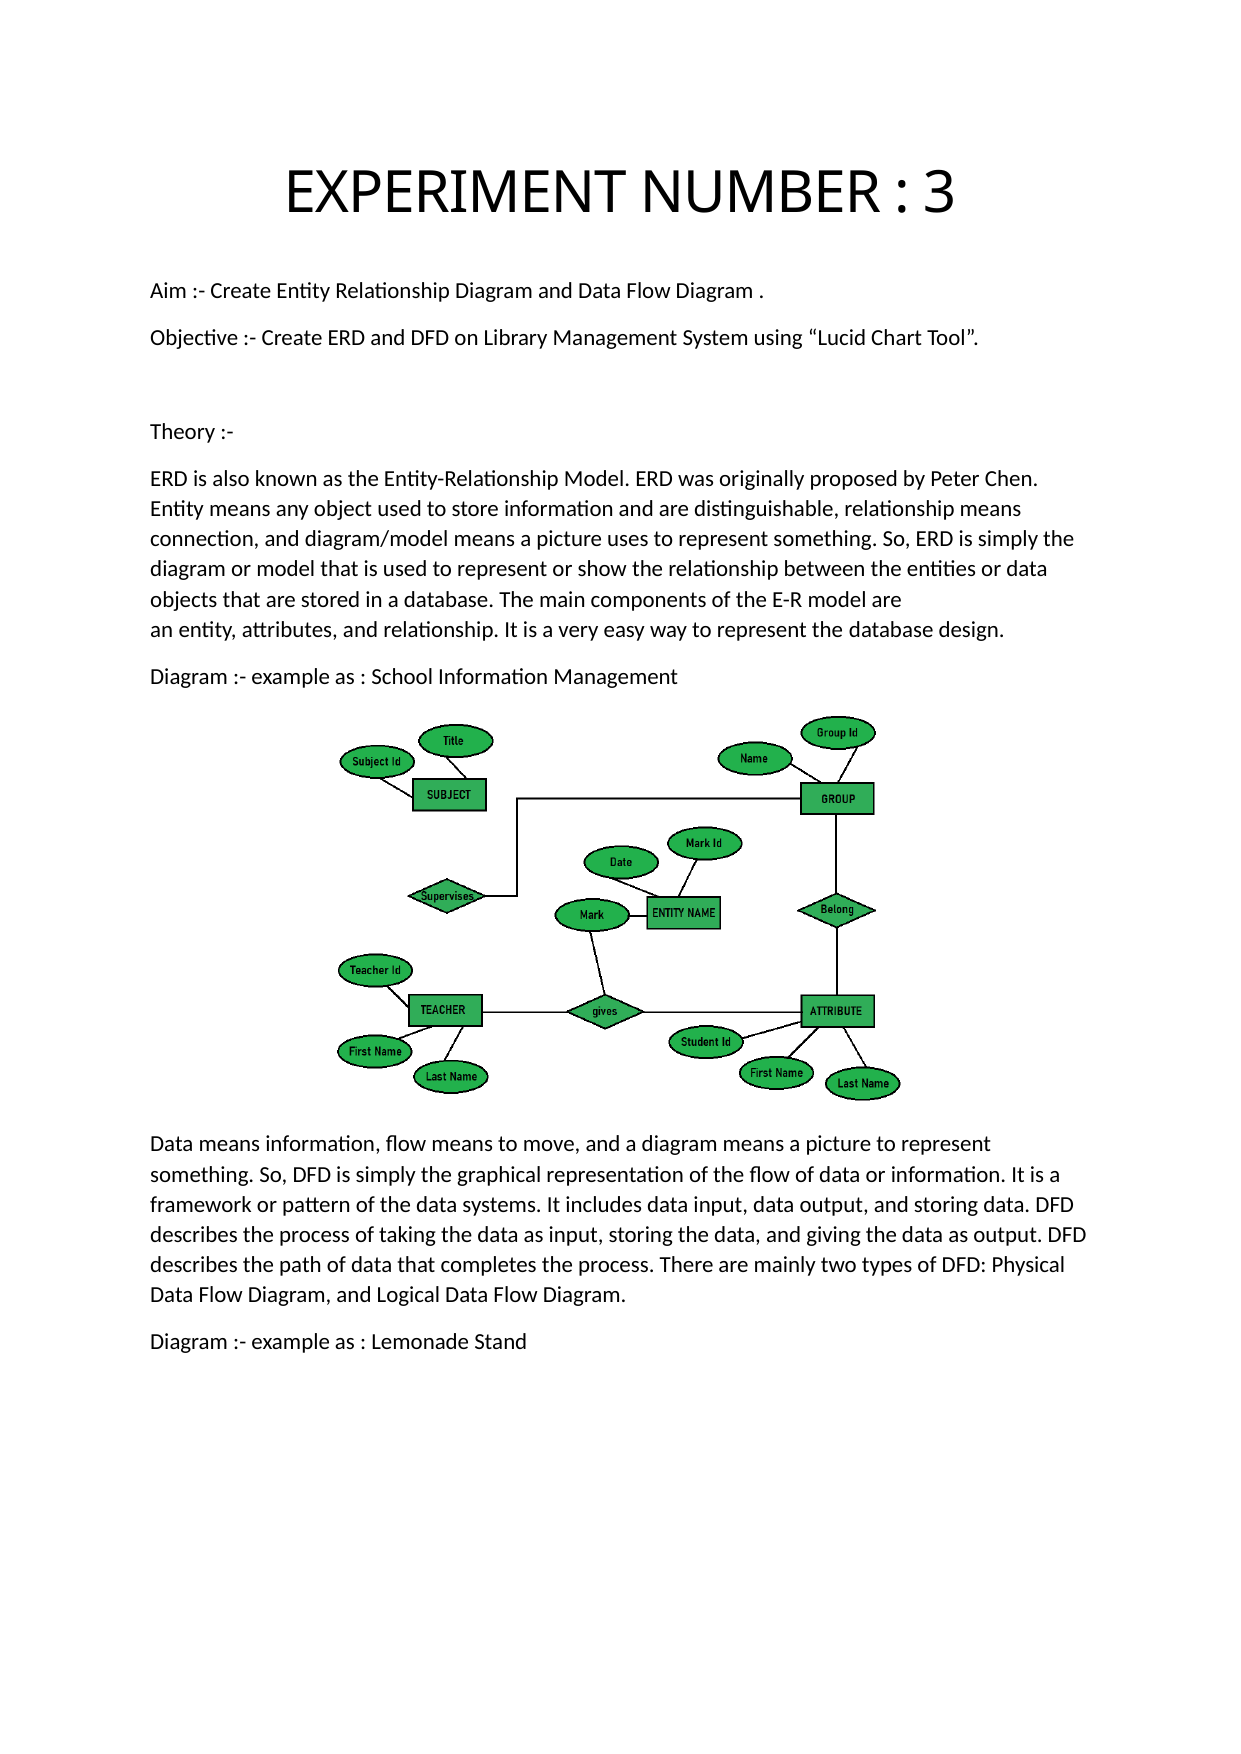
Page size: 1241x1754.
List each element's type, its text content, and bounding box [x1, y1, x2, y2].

text Objective :- Create ERD and DFD on Library Management System using “Lucid Chart Tool”. [150, 323, 1090, 351]
title EXPERIMENT NUMBER : 3 [150, 150, 1090, 229]
text Diagram :- example as : Lemonade Stand [150, 1327, 1090, 1355]
text Data means information, flow means to move, and a diagram means a picture to represent something. So, DFD is simply the graphical representation of the flow of data or information. It is a framework or pattern of the data systems. It includes data input, data output, and storing data. DFD describes the process of taking the data as input, storing the data, and giving the data as output. DFD describes the path of data that completes the process. There are mainly two types of DFD: Physical Data Flow Diagram, and Logical Data Flow Diagram. [150, 1129, 1090, 1308]
text Aim :- Create Entity Relationship Diagram and Data Flow Diagram . [150, 276, 1090, 304]
text Diagram :- example as : School Information Management [150, 662, 1090, 690]
text Theory :- [150, 417, 1090, 445]
picture [333, 708, 907, 1111]
text ERD is also known as the Entity-Relationship Model. ERD was originally proposed by Peter Chen. Entity means any object used to store information and are distinguishable, relationship means connection, and diagram/model means a picture uses to represent something. So, ERD is simply the diagram or model that is used to represent or show the relationship between the entities or data objects that are stored in a database. The main components of the E-R model are an entity, attributes, and relationship. It is a very easy way to represent the database design. [150, 464, 1090, 643]
